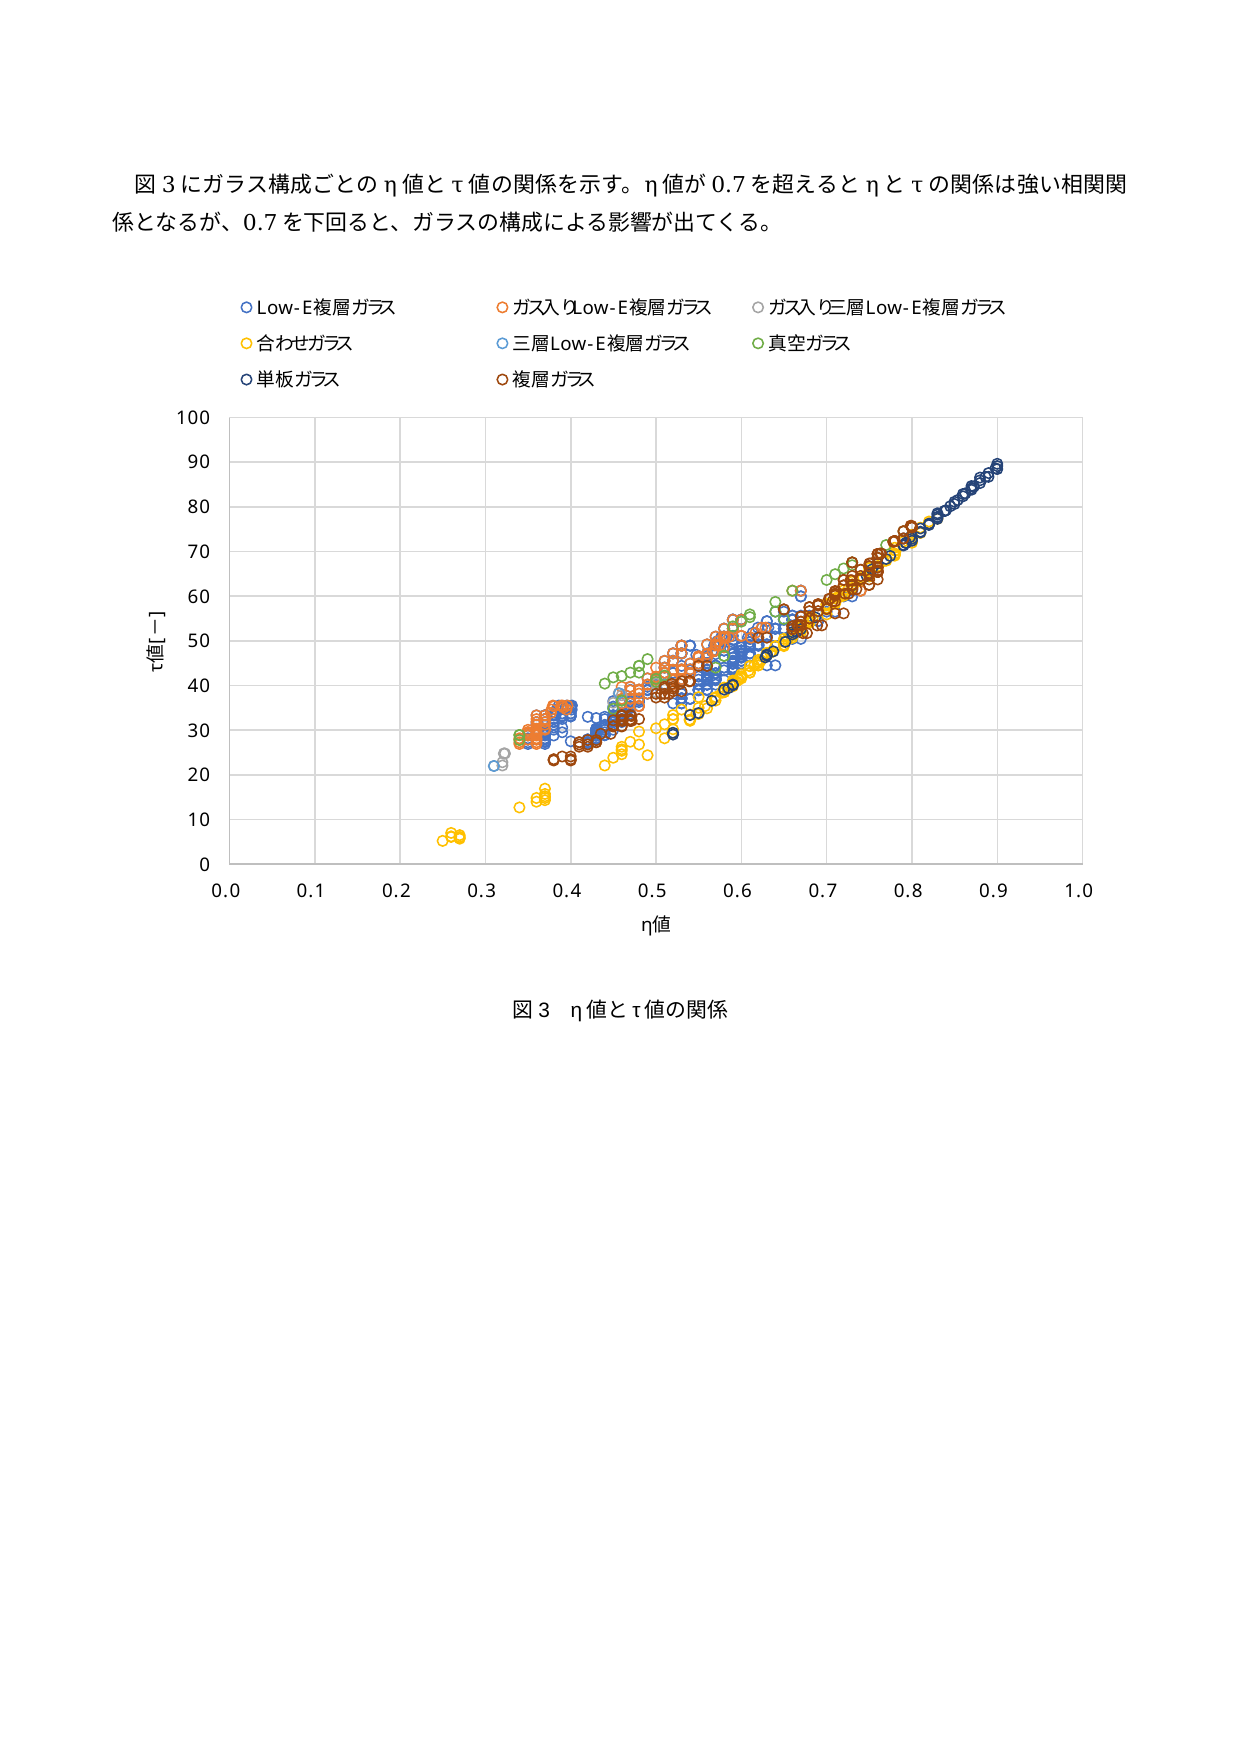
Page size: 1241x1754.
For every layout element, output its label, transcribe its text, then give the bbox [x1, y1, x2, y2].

text 図 3にガラス構成ごとのη値とτ値の関係を示す。η値が0.7を超えるとηとτの関係は強い相関関係となるが、0.7を下回ると、ガラスの構成による影響が出てくる。 [112, 164, 1128, 239]
text 図 3 η値とτ値の関係 [112, 989, 1128, 1027]
